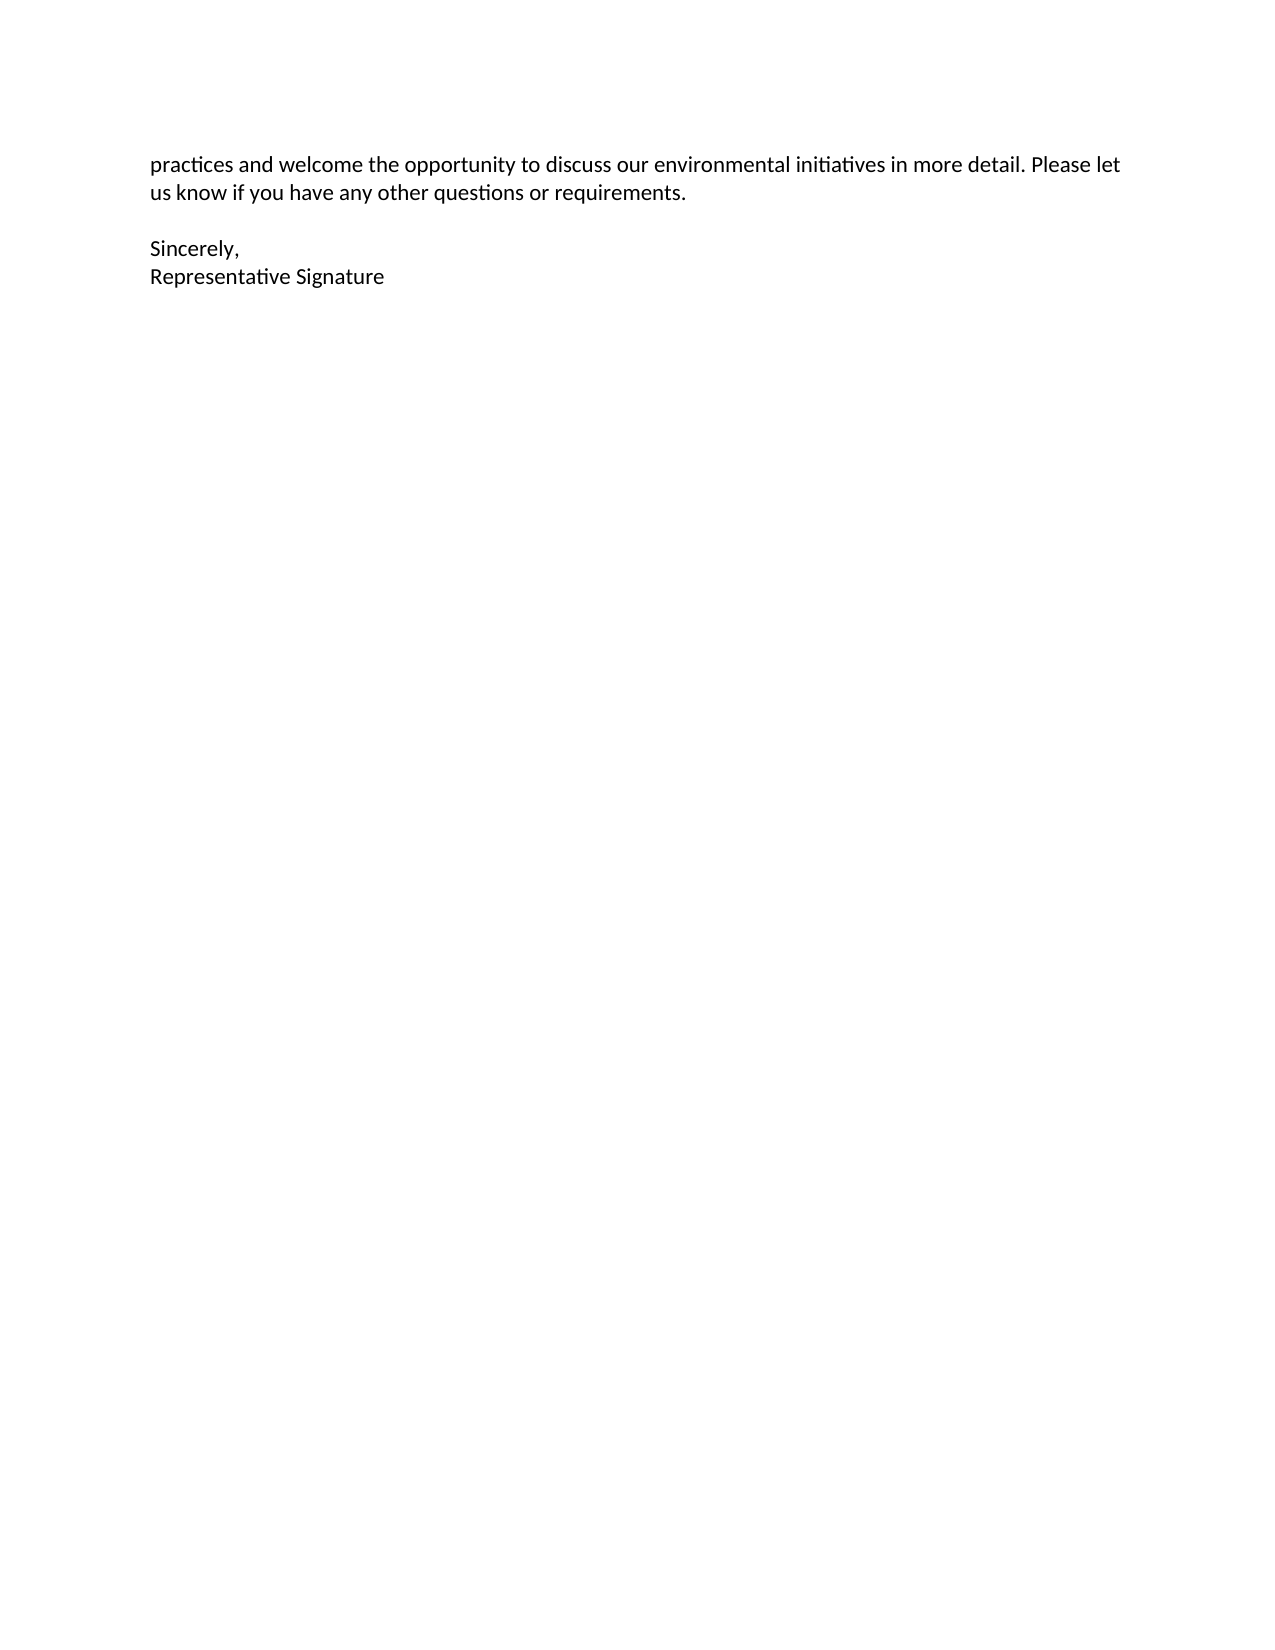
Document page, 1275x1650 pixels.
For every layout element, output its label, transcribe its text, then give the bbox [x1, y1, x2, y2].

text Representative Signature [150, 262, 1125, 290]
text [150, 150, 1125, 206]
text Sincerely, [150, 234, 1125, 262]
